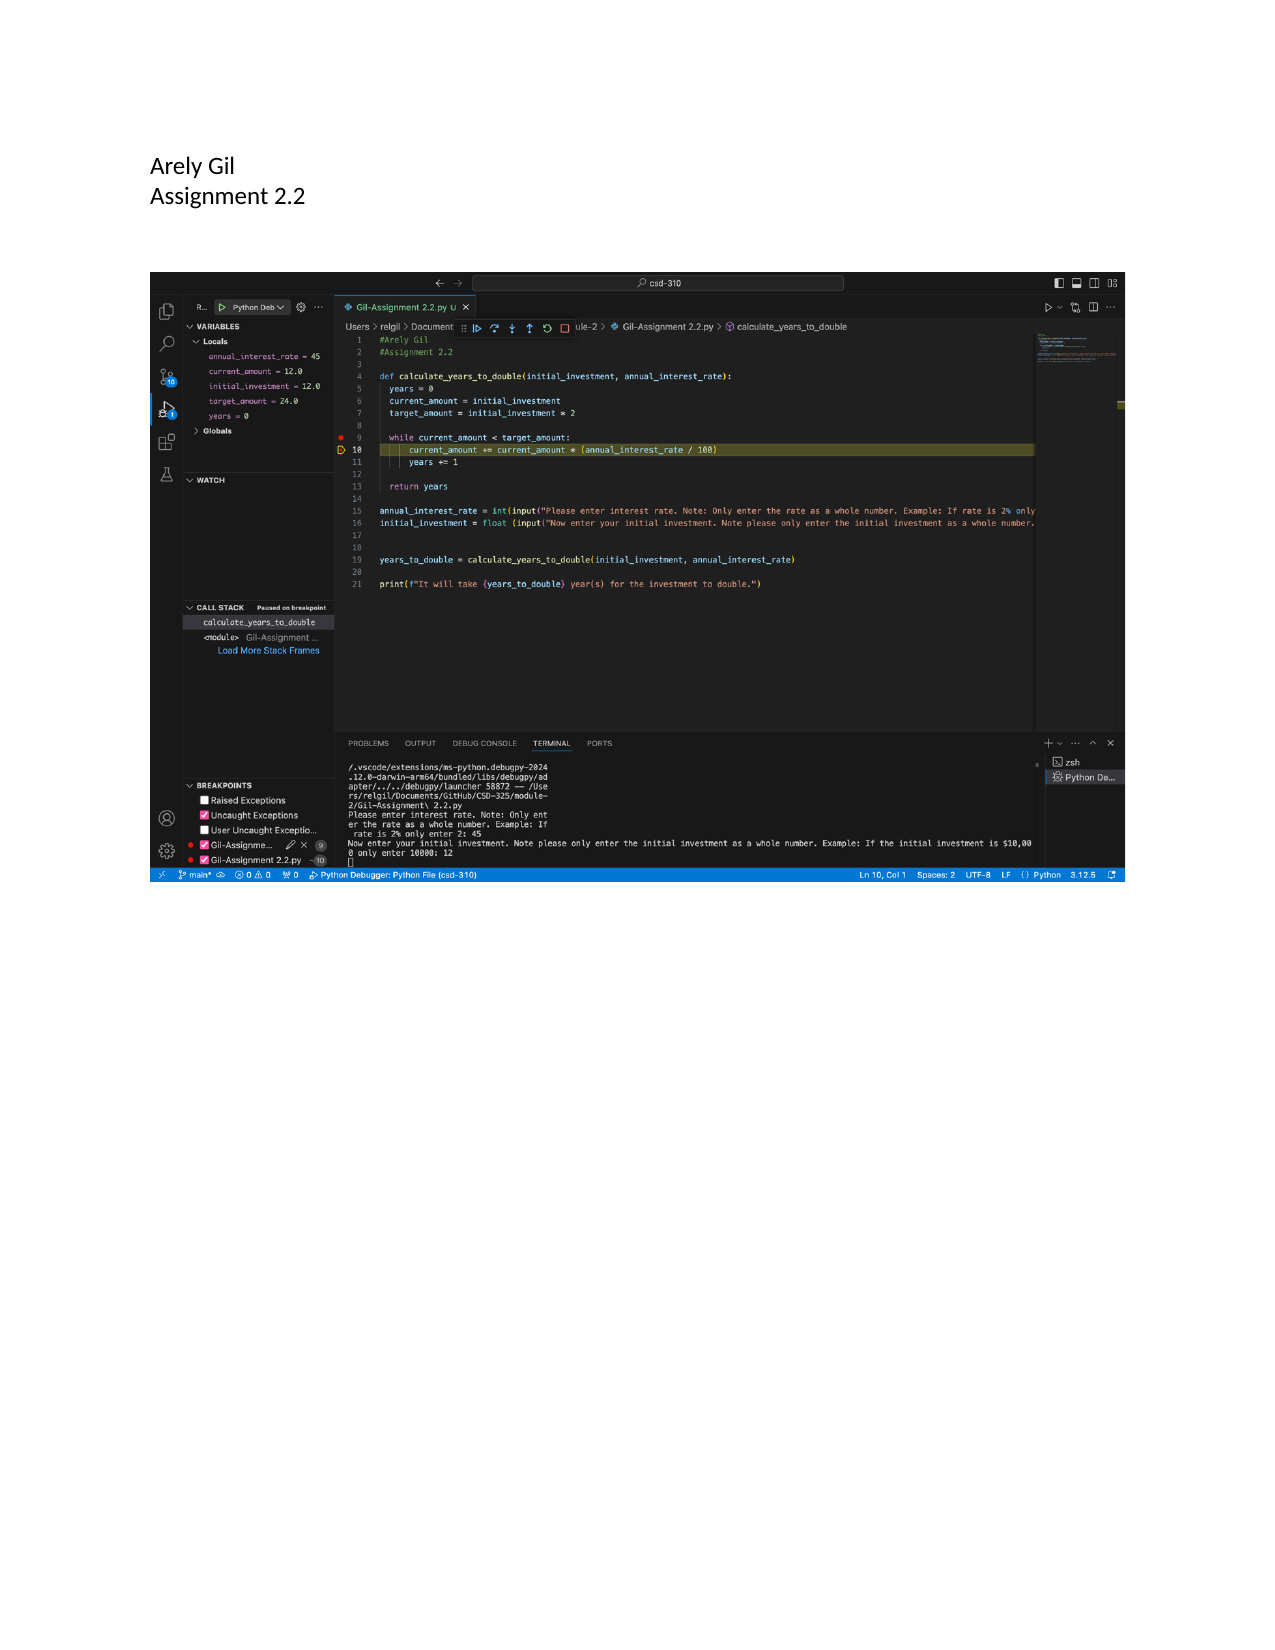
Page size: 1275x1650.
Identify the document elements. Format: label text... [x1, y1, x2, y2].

text Arely Gil [150, 150, 1125, 181]
picture [150, 272, 1125, 882]
text Assignment 2.2 [150, 181, 1125, 211]
